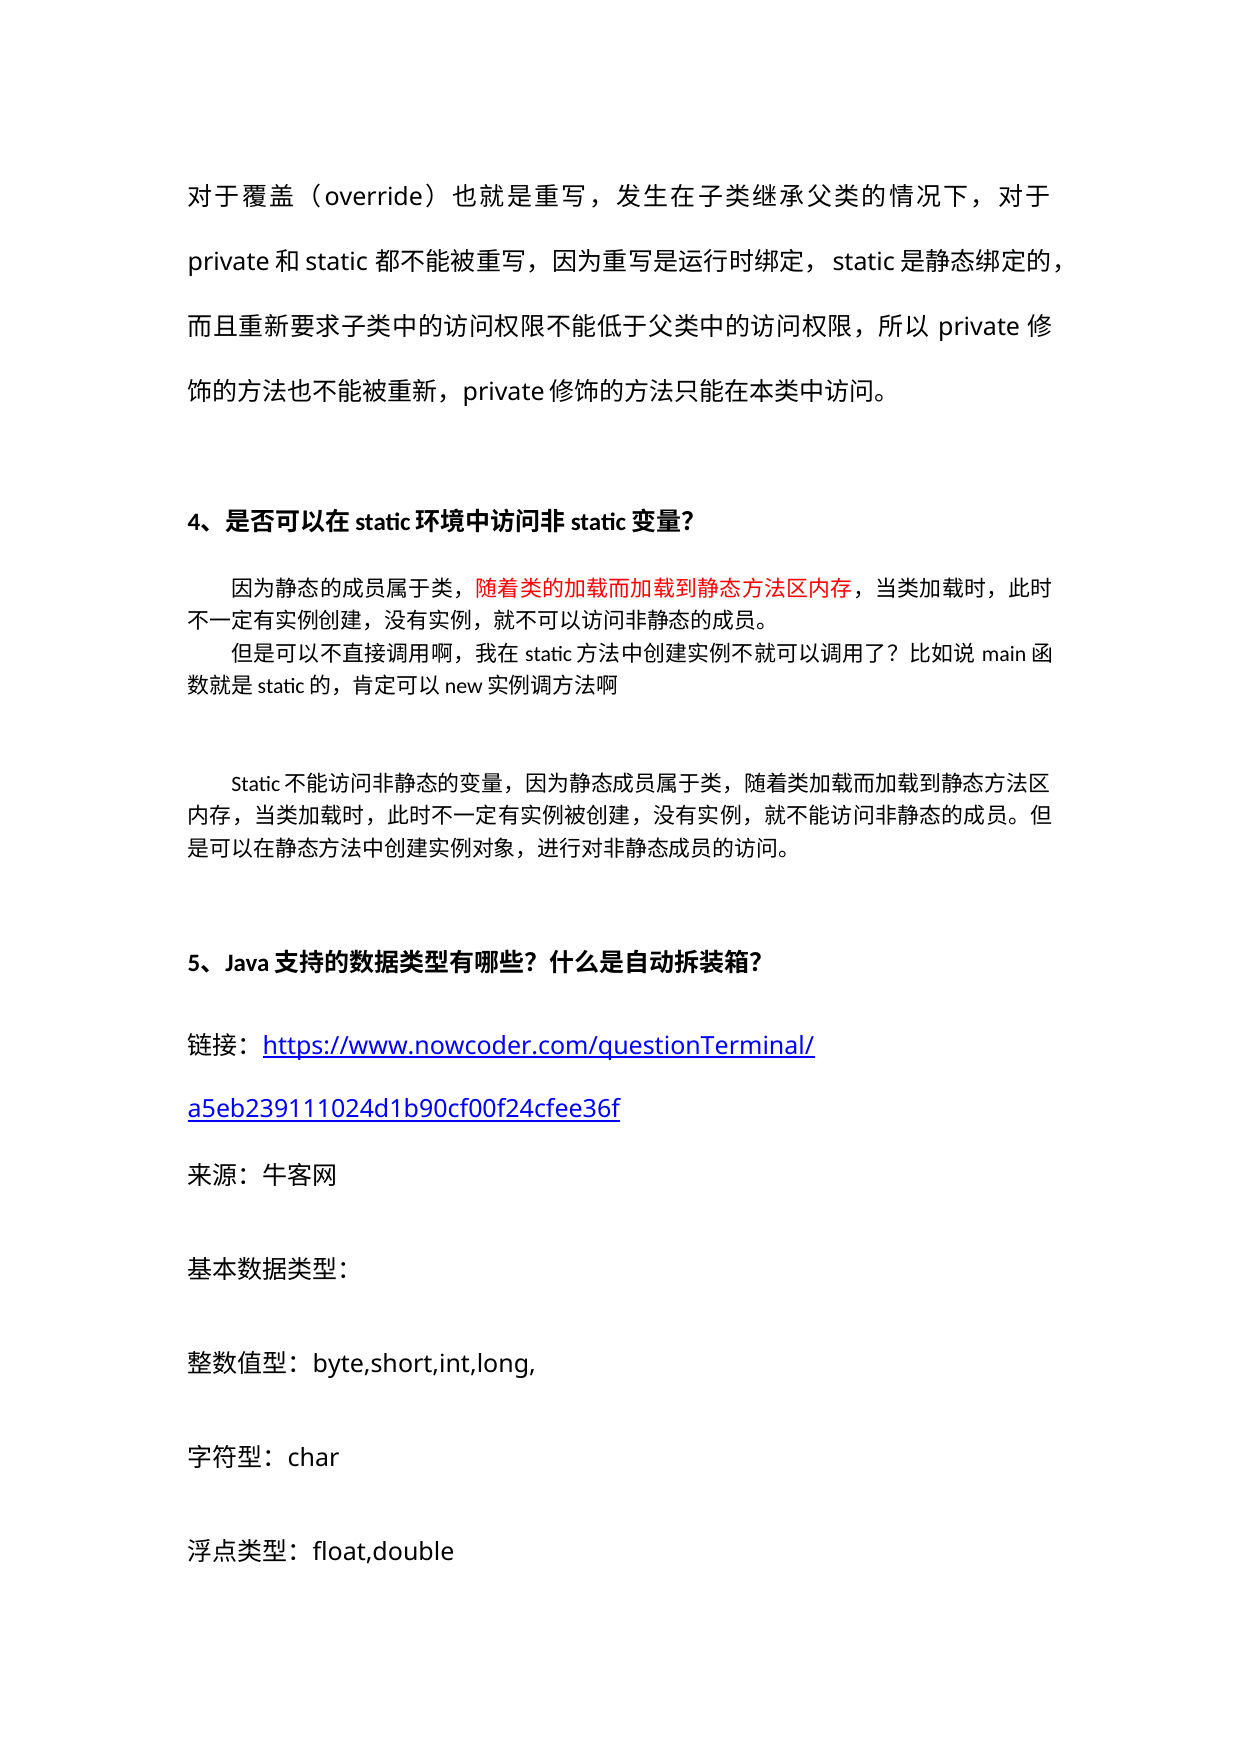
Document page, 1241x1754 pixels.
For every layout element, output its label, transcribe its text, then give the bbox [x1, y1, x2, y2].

text 链接：https://www.nowcoder.com/questionTerminal/a5eb239111024d1b90cf00f24cfee36f 来源：牛客网 [187, 1011, 1053, 1206]
text 因为静态的成员属于类，随着类的加载而加载到静态方法区内存，当类加载时，此时不一定有实例创建，没有实例，就不可以访问非静态的成员。 [187, 570, 1053, 635]
text Static不能访问非静态的变量，因为静态成员属于类，随着类加载而加载到静态方法区内存，当类加载时，此时不一定有实例被创建，没有实例，就不能访问非静态的成员。但是可以在静态方法中创建实例对象，进行对非静态成员的访问。 [187, 765, 1053, 863]
text 但是可以不直接调用啊，我在static方法中创建实例不就可以调用了？比如说main函数就是static的，肯定可以new实例调方法啊 [187, 635, 1053, 700]
text 浮点类型：float,double [187, 1517, 1053, 1582]
text 对于覆盖（override）也就是重写，发生在子类继承父类的情况下，对于private和static 都不能被重写，因为重写是运行时绑定，static是静态绑定的，而且重新要求子类中的访问权限不能低于父类中的访问权限，所以private 修饰的方法也不能被重新，private修饰的方法只能在本类中访问。 [187, 162, 1053, 422]
subtitle 4、是否可以在static环境中访问非static变量？ [187, 487, 1053, 552]
text 整数值型：byte,short,int,long, [187, 1329, 1053, 1394]
subtitle 5、Java支持的数据类型有哪些？什么是自动拆装箱？ [187, 928, 1053, 993]
text 字符型：char [187, 1423, 1053, 1488]
text 基本数据类型： [187, 1235, 1053, 1300]
